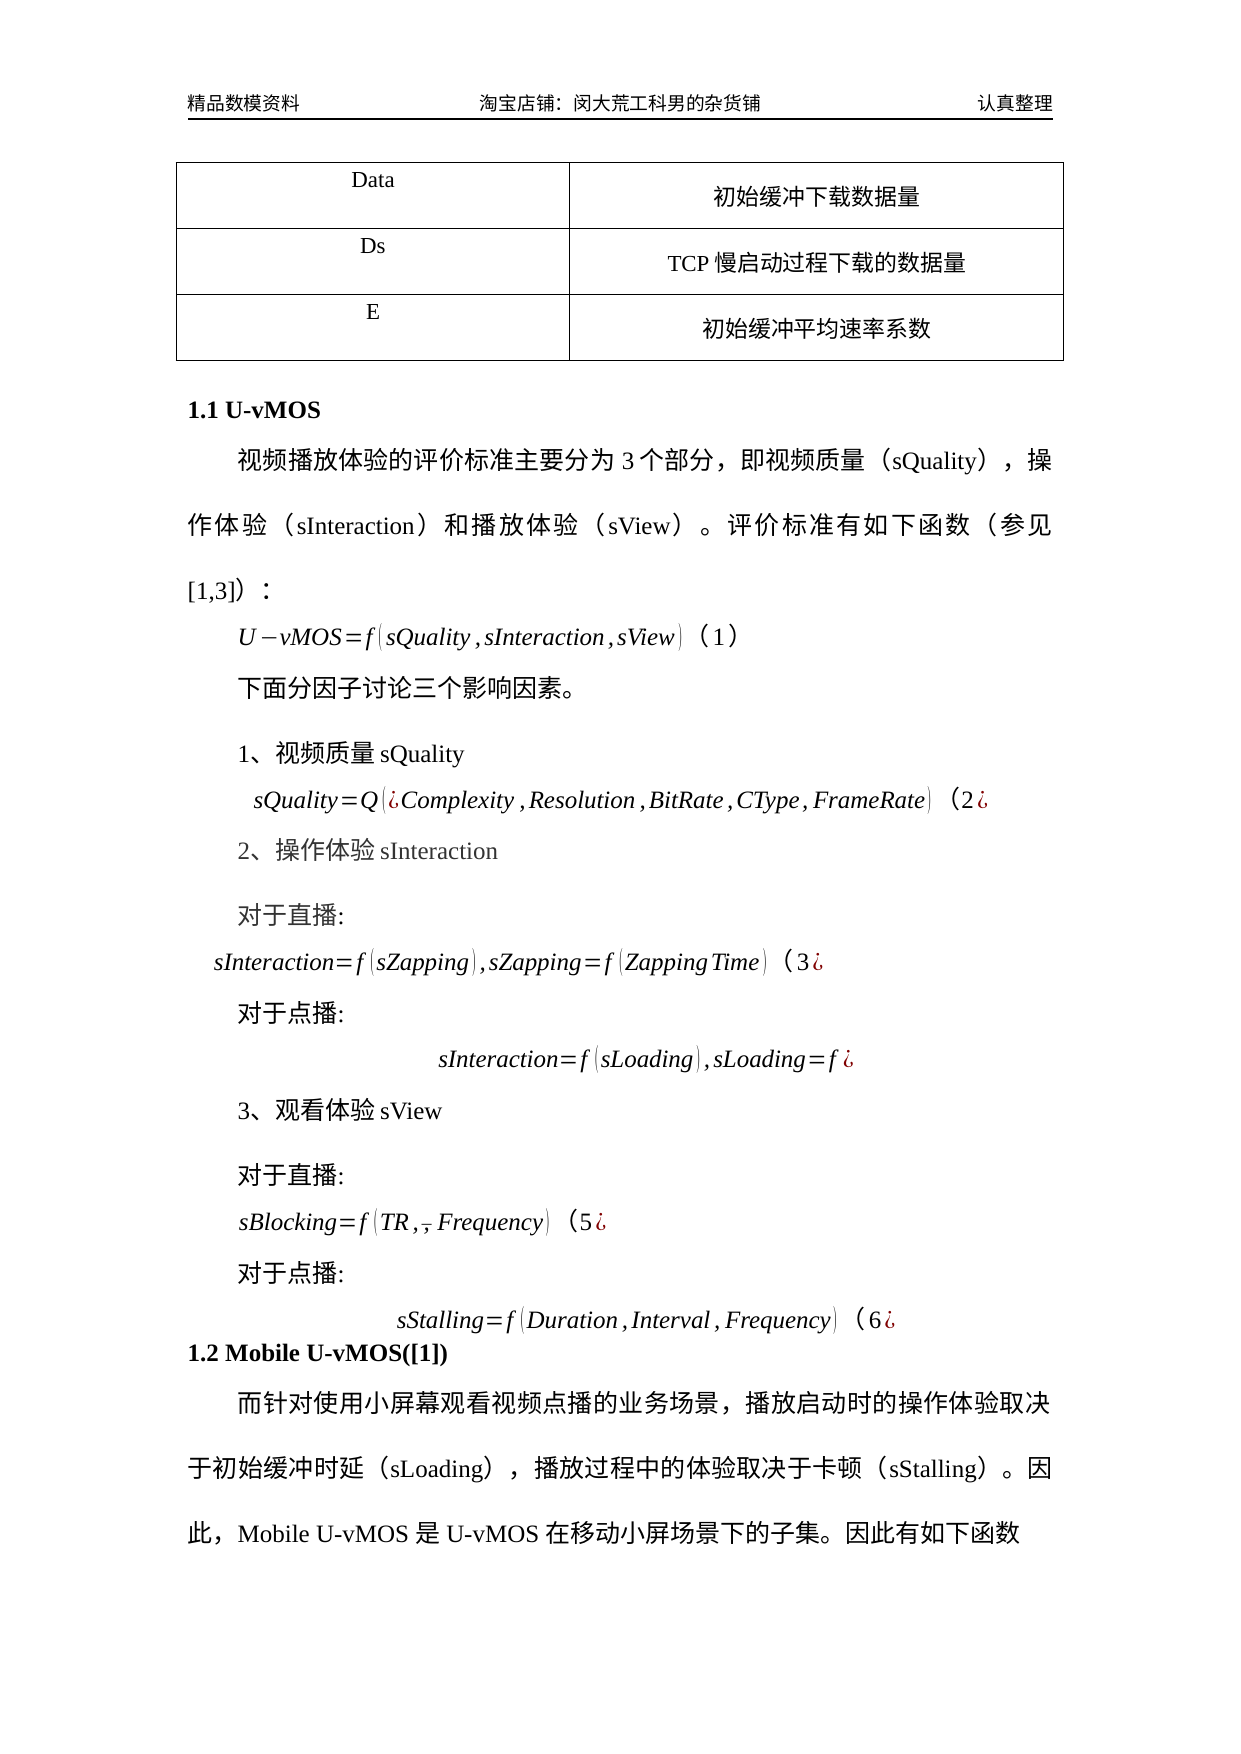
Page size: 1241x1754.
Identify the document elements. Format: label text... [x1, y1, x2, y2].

text 1、视频质量sQuality [187, 719, 1053, 784]
text 视频播放体验的评价标准主要分为3个部分，即视频质量（sQuality），操作体验（sInteraction）和播放体验（sView）。评价标准有如下函数（参见[1,3]）： [187, 426, 1053, 621]
text 对于直播: [187, 1141, 1053, 1206]
text 对于点播: [187, 1239, 1053, 1304]
text 3、观看体验sView [187, 1076, 1053, 1141]
table_cell TCP慢启动过程下载的数据量 [570, 229, 1063, 294]
text 下面分因子讨论三个影响因素。 [187, 654, 1053, 719]
text 对于直播: [187, 881, 1053, 946]
table_cell 初始缓冲下载数据量 [570, 163, 1063, 228]
table_cell Ds [177, 229, 569, 294]
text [187, 1369, 1053, 1564]
text 2、操作体验sInteraction [187, 816, 1053, 881]
table_cell 初始缓冲平均速率系数 [570, 295, 1063, 360]
table_cell E [177, 295, 569, 360]
text 1.1 U-vMOS [187, 394, 1053, 426]
table_cell Data [177, 163, 569, 228]
text 对于点播: [187, 979, 1053, 1044]
text 1.2 Mobile U-vMOS([1]) [187, 1336, 1053, 1369]
